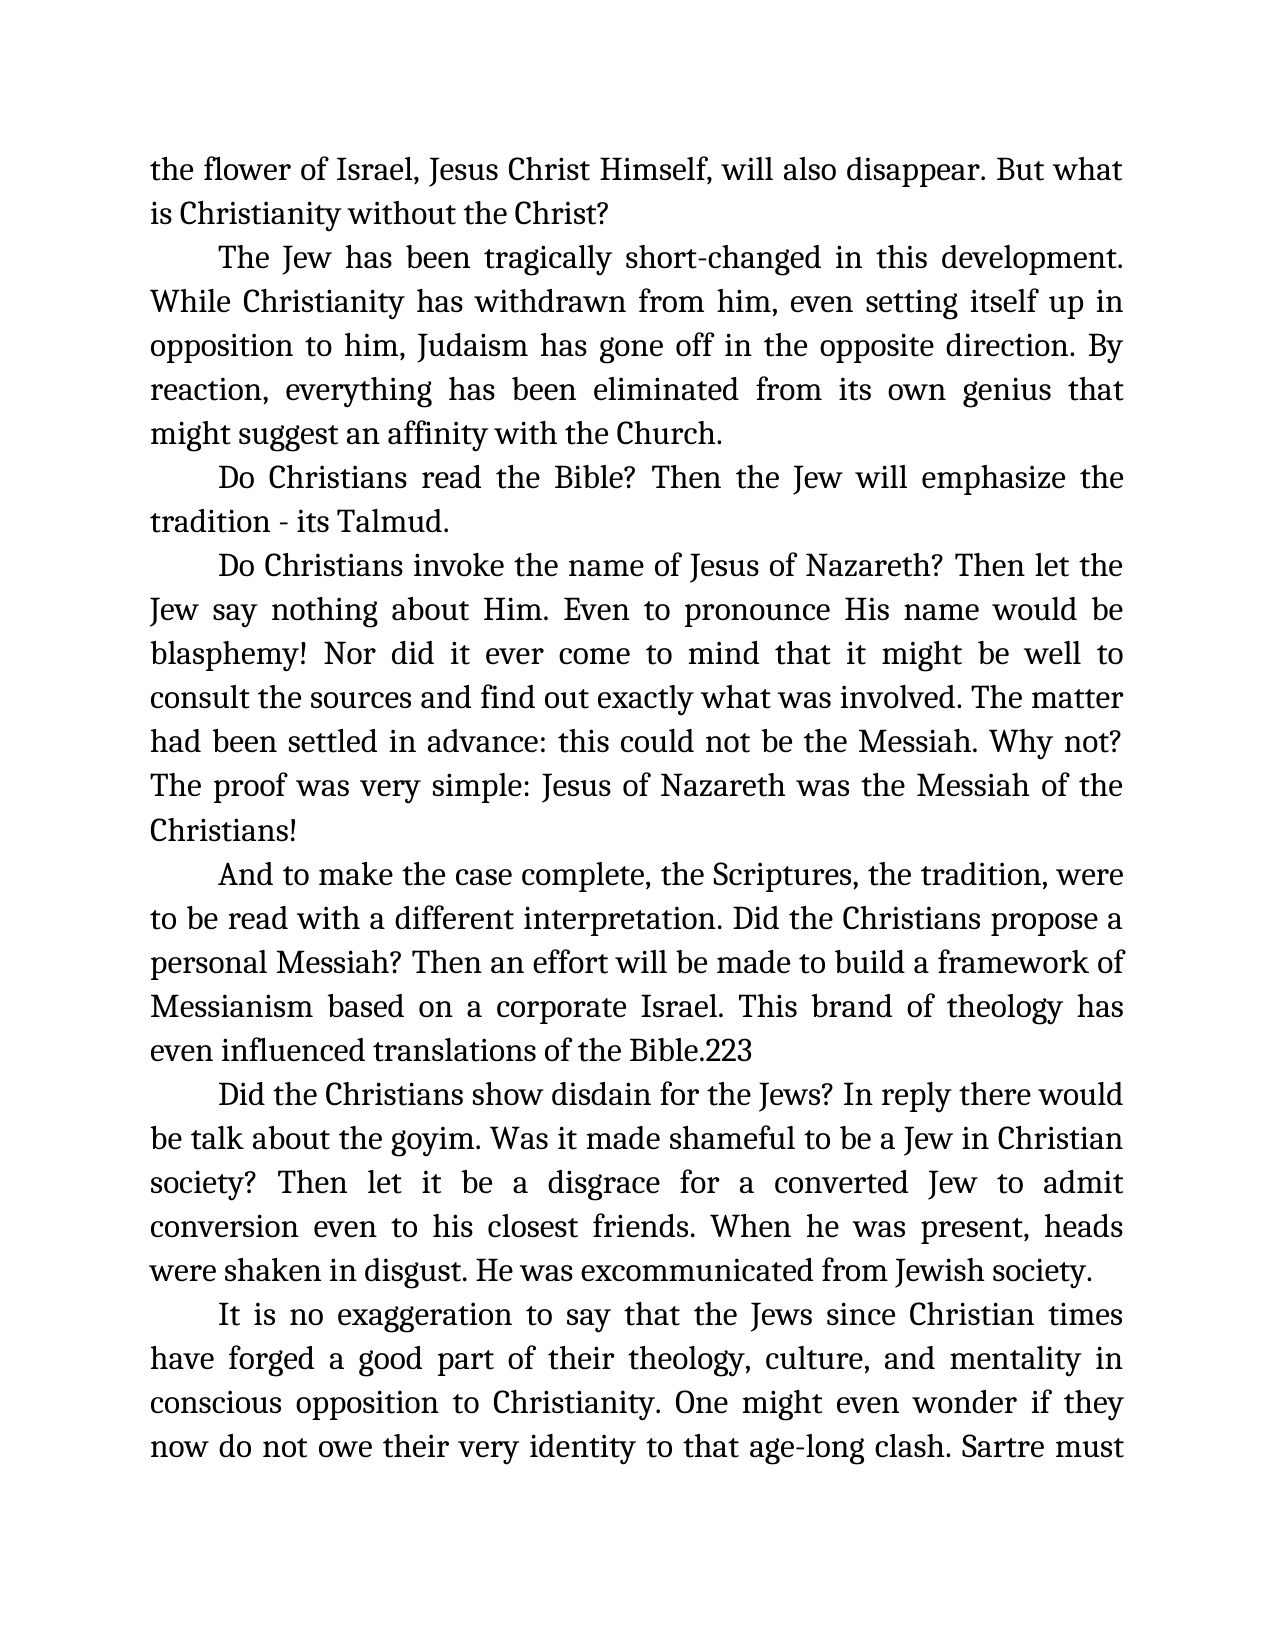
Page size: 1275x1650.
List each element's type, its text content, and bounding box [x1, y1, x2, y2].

text Do Christians read the Bible? Then the Jew will emphasize the tradition - its Talmud. [150, 458, 1125, 541]
text And to make the case complete, the Scriptures, the tradition, were to be read with a different interpretation. Did the Christians propose a personal Messiah? Then an effort will be made to build a framework of Messianism based on a corporate Israel. This brand of theology has even influenced translations of the Bible.223 [150, 855, 1125, 1069]
text Did the Christians show disdain for the Jews? In reply there would be talk about the goyim. Was it made shameful to be a Jew in Christian society? Then let it be a disgrace for a converted Jew to admit conversion even to his closest friends. When he was present, heads were shaken in disgust. He was excommunicated from Jewish society. [150, 1075, 1125, 1290]
text Do Christians invoke the name of Jesus of Nazareth? Then let the Jew say nothing about Him. Even to pronounce His name would be blasphemy! Nor did it ever come to mind that it might be well to consult the sources and find out exactly what was involved. The matter had been settled in advance: this could not be the Messiah. Why not? The proof was very simple: Jesus of Nazareth was the Messiah of the Christians! [150, 547, 1125, 849]
